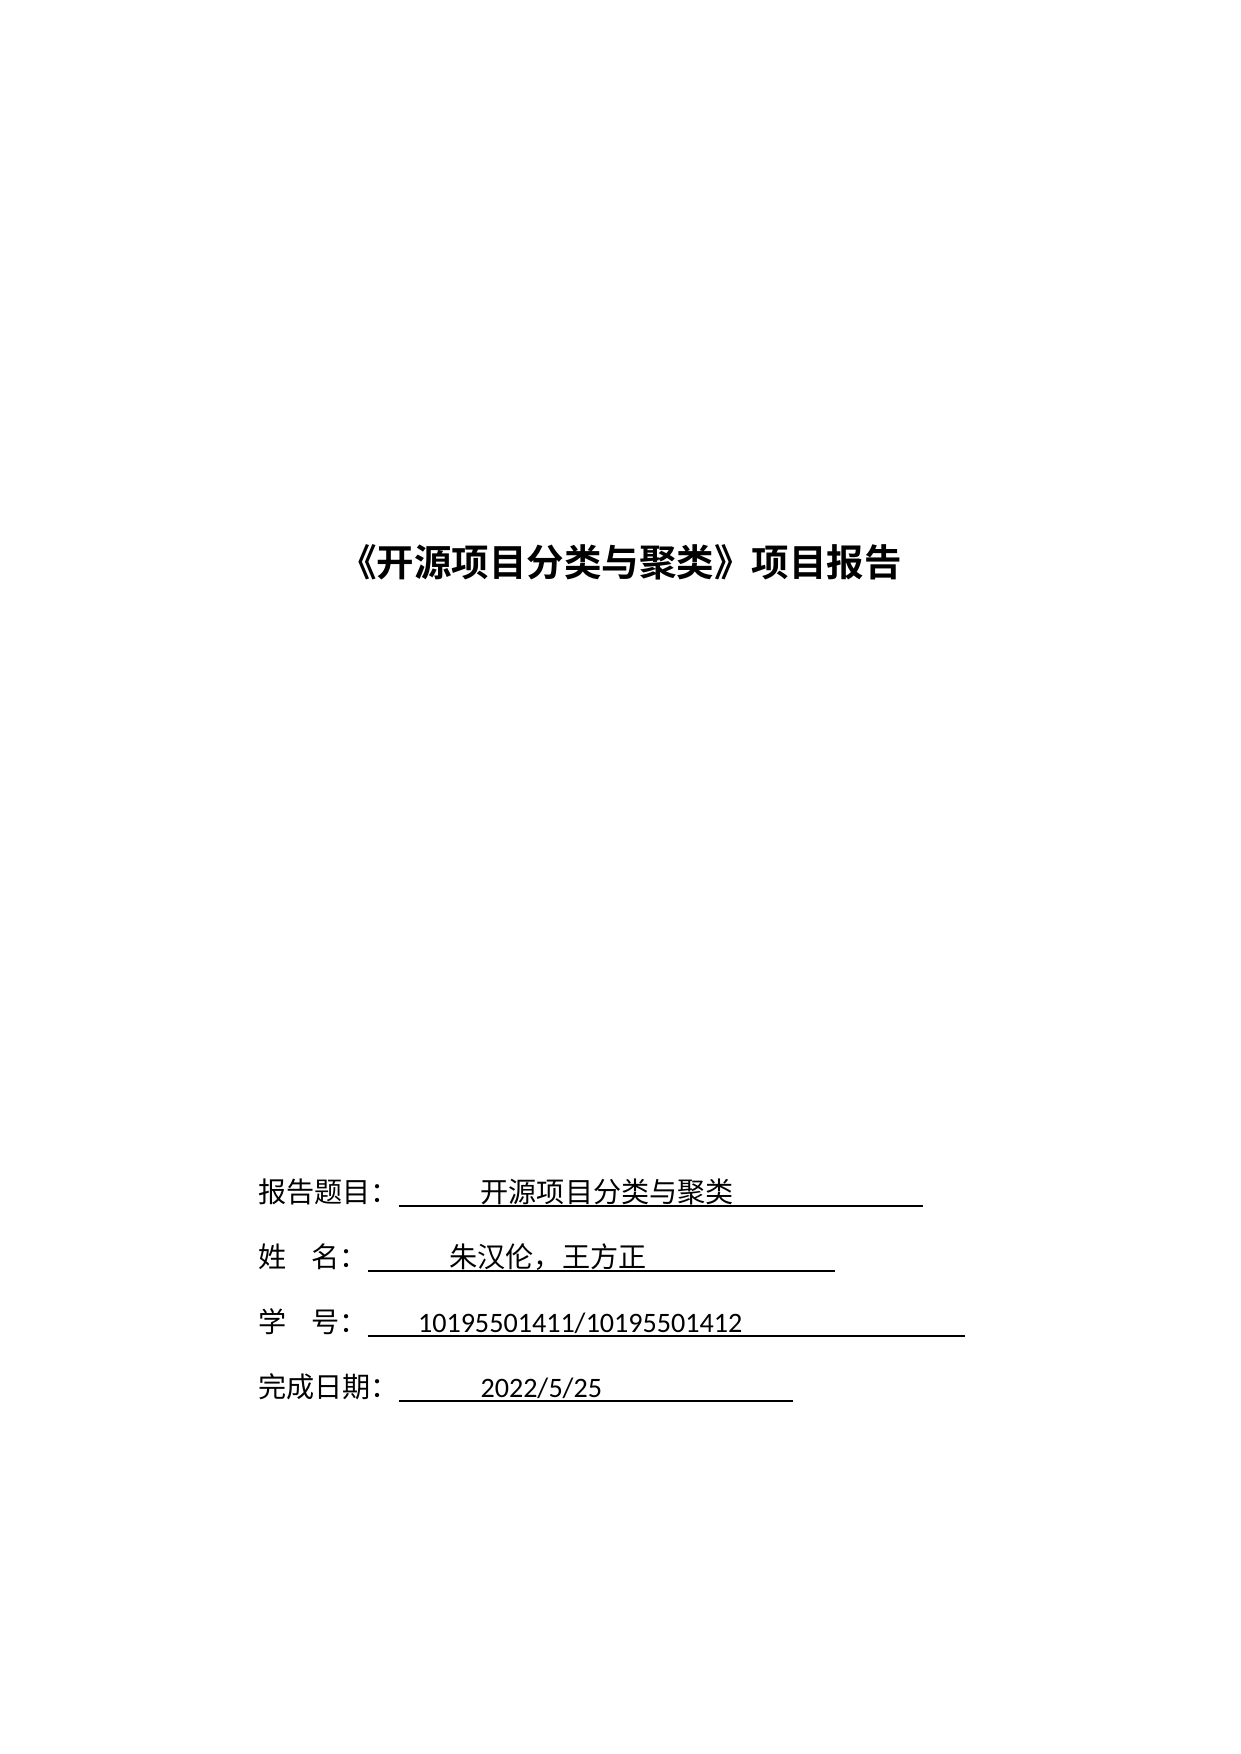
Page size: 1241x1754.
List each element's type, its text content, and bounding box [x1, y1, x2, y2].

text 完成日期： 2022/5/25 [187, 1353, 1053, 1418]
text 学 号： 10195501411/10195501412 [187, 1288, 1053, 1353]
text 姓 名： 朱汉伦，王方正 [187, 1223, 1053, 1288]
text 报告题目： 开源项目分类与聚类 [187, 1158, 1053, 1223]
subtitle 《开源项目分类与聚类》项目报告 [187, 527, 1053, 592]
